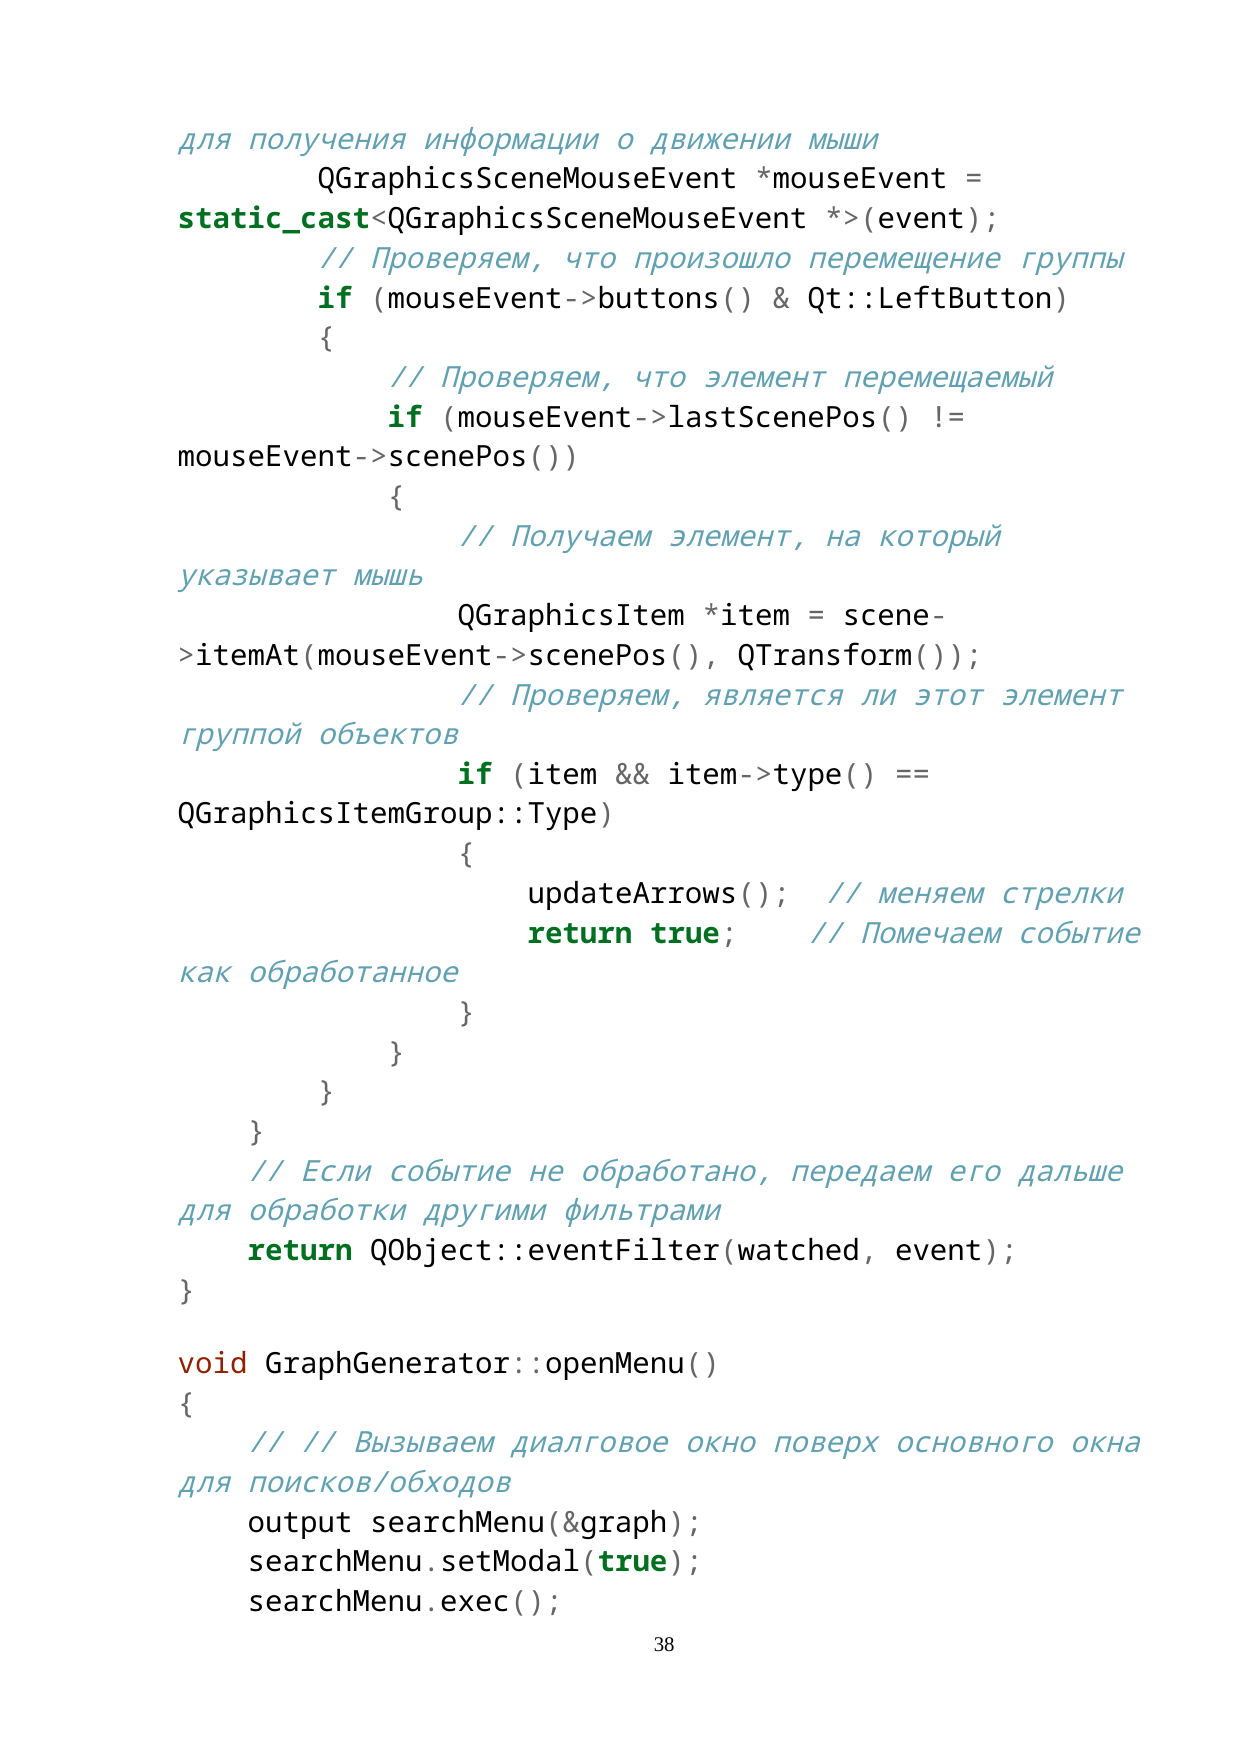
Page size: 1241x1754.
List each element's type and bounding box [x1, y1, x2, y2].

text [177, 118, 1151, 1620]
